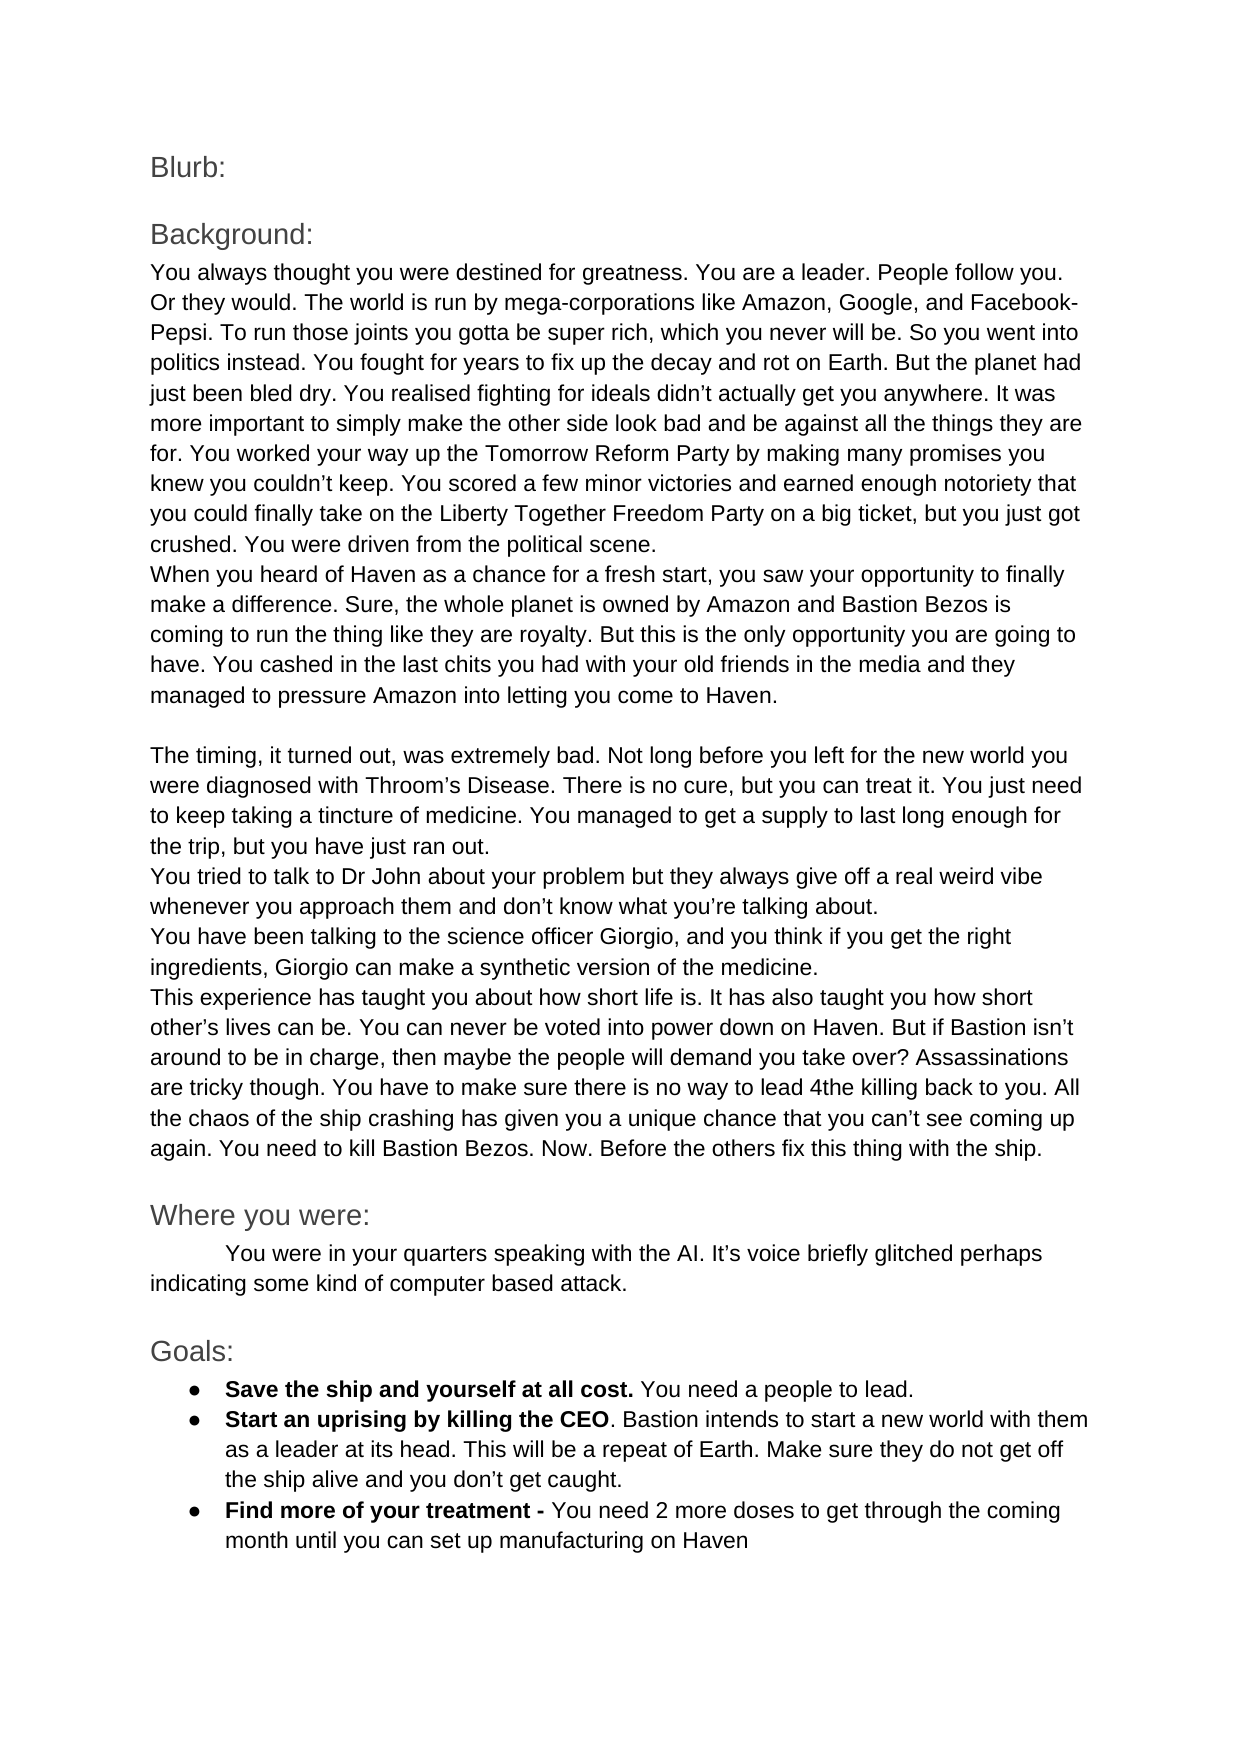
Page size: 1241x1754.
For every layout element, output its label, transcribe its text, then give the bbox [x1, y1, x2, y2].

text The timing, it turned out, was extremely bad. Not long before you left for the new world you were diagnosed with Throom’s Disease. There is no cure, but you can treat it. You just need to keep taking a tincture of medicine. You managed to get a supply to last long enough for the trip, but you have just ran out. [150, 742, 1090, 859]
text This experience has taught you about how short life is. It has also taught you how short other’s lives can be. You can never be voted into power down on Haven. But if Bastion isn’t around to be in charge, then maybe the people will demand you take over? Assassinations are tricky though. You have to make sure there is no way to lead 4the killing back to you. All the chaos of the ship crashing has given you a unique chance that you can’t see coming up again. You need to kill Bastion Bezos. Now. Before the others fix this thing with the ship. [150, 984, 1090, 1161]
text You tried to talk to Dr John about your problem but they always give off a real weird vibe whenever you approach them and don’t know what you’re talking about. [150, 863, 1090, 919]
subtitle Goals: [150, 1334, 1090, 1367]
list Start an uprising by killing the CEO. Bastion intends to start a new world with them as a leader at its head. This will be a repeat of Earth. Make sure they do not get off the ship alive and you don’t get caught. [187, 1406, 1090, 1493]
subtitle Where you were: [150, 1198, 1090, 1232]
text You have been talking to the science officer Giorgio, and you think if you get the right ingredients, Giorgio can make a synthetic version of the medicine. [150, 923, 1090, 980]
text You always thought you were destined for greatness. You are a leader. People follow you. Or they would. The world is run by mega-corporations like Amazon, Google, and Facebook-Pepsi. To run those joints you gotta be super rich, which you never will be. So you went into politics instead. You fought for years to fix up the decay and rot on Earth. But the planet had just been bled dry. You realised fighting for ideals didn’t actually get you anywhere. It was more important to simply make the other side look bad and be against all the things they are for. You worked your way up the Tomorrow Reform Party by making many promises you knew you couldn’t keep. You scored a few minor victories and earned enough notoriety that you could finally take on the Liberty Together Freedom Party on a big ticket, but you just got crushed. You were driven from the political scene. [150, 259, 1090, 557]
text When you heard of Haven as a chance for a fresh start, you saw your opportunity to finally make a difference. Sure, the whole planet is owned by Amazon and Bastion Bezos is coming to run the thing like they are royalty. But this is the only opportunity you are going to have. You cashed in the last chits you had with your old friends in the media and they managed to pressure Amazon into letting you come to Haven. [150, 561, 1090, 708]
subtitle Blurb: [150, 150, 1090, 183]
list Find more of your treatment - You need 2 more doses to get through the coming month until you can set up manufacturing on Haven [187, 1497, 1090, 1553]
text You were in your quarters speaking with the AI. It’s voice briefly glitched perhaps indicating some kind of computer based attack. [150, 1240, 1090, 1297]
subtitle Background: [150, 217, 1090, 250]
list Save the ship and yourself at all cost. You need a people to lead. [187, 1376, 1090, 1402]
